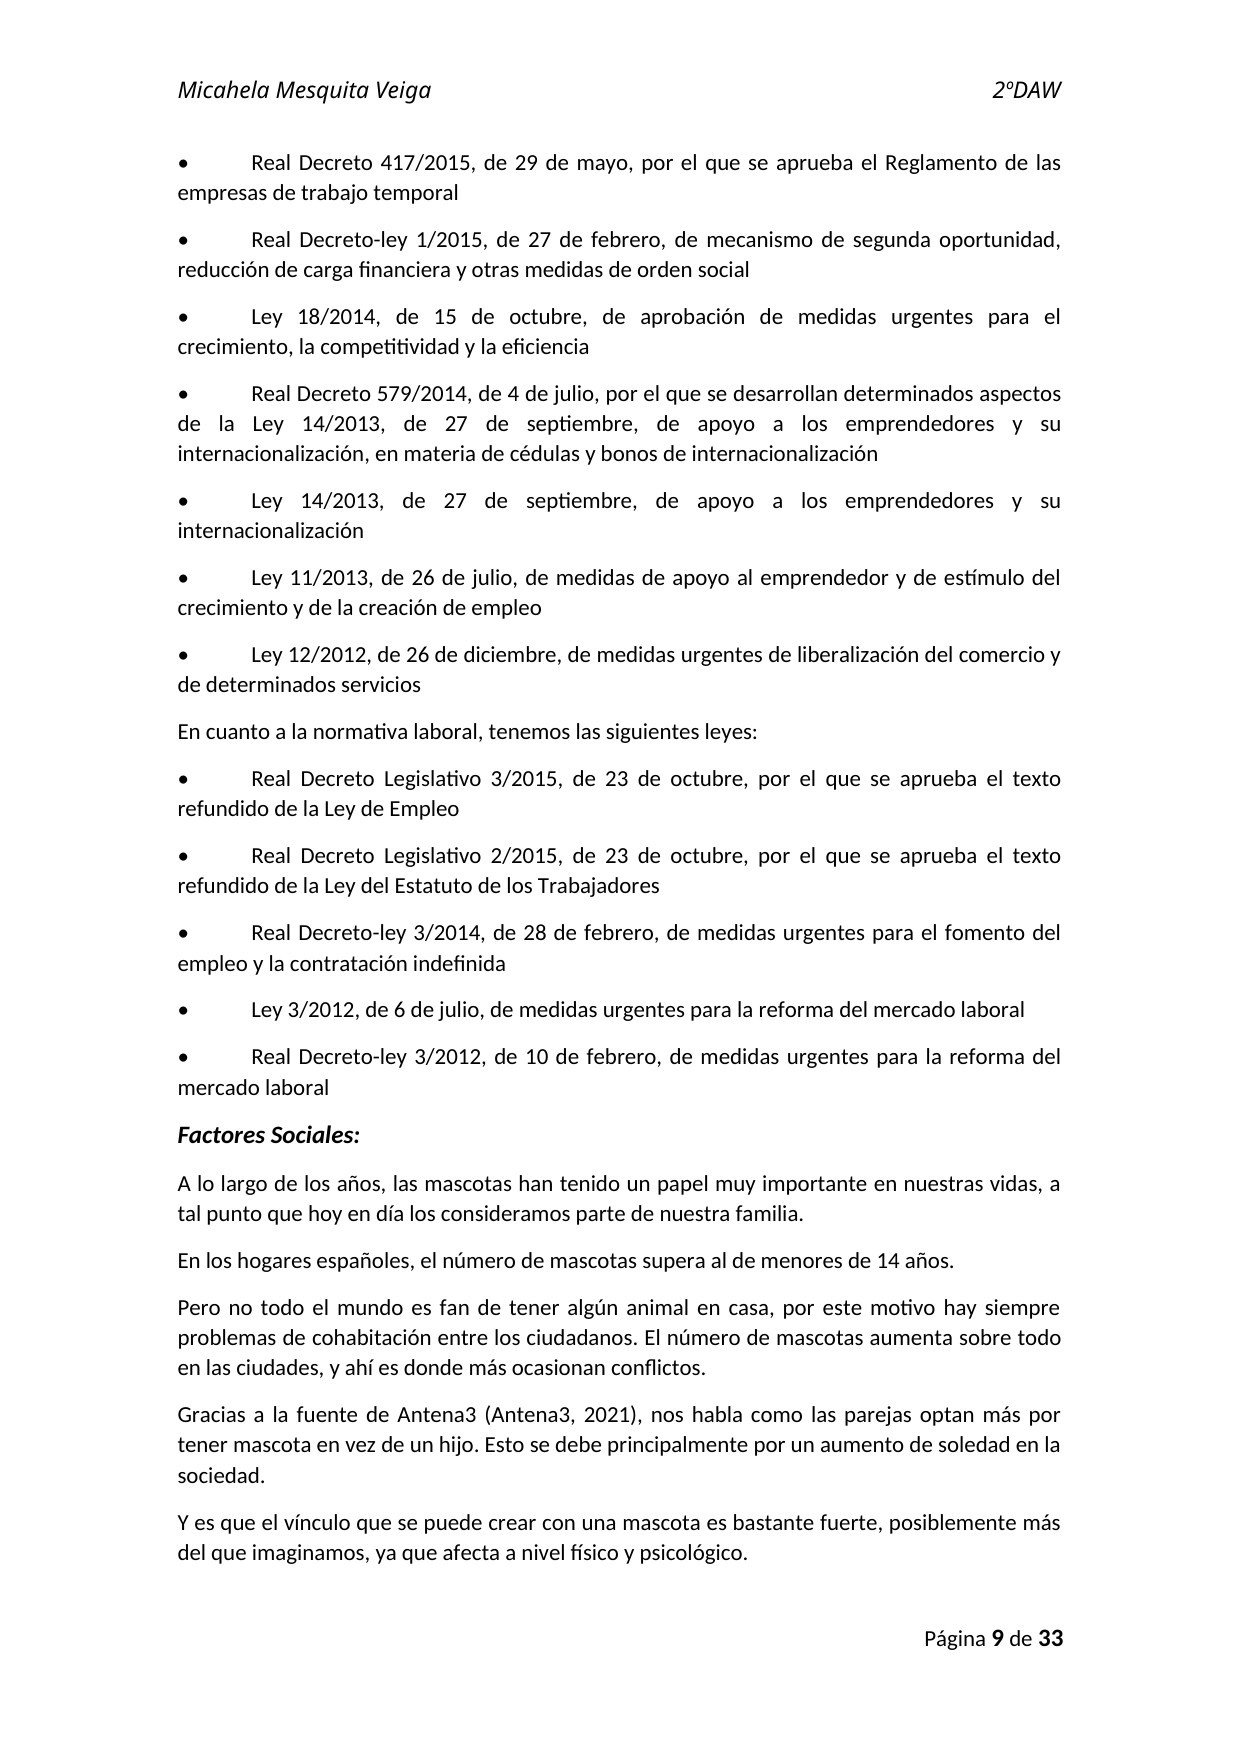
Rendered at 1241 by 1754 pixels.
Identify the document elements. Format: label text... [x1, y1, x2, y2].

text • Real Decreto-ley 3/2012, de 10 de febrero, de medidas urgentes para la reforma del mercado laboral [177, 1042, 1063, 1101]
text • Real Decreto-ley 1/2015, de 27 de febrero, de mecanismo de segunda oportunidad, reducción de carga financiera y otras medidas de orden social [177, 225, 1063, 283]
text Gracias a la fuente de Antena3 (Antena3, 2021), nos habla como las parejas optan más por tener mascota en vez de un hijo. Esto se debe principalmente por un aumento de soledad en la sociedad. [177, 1400, 1063, 1489]
text • Ley 3/2012, de 6 de julio, de medidas urgentes para la reforma del mercado laboral [177, 996, 1063, 1023]
text • Real Decreto Legislativo 2/2015, de 23 de octubre, por el que se aprueba el texto refundido de la Ley del Estatuto de los Trabajadores [177, 841, 1063, 899]
text • Ley 18/2014, de 15 de octubre, de aprobación de medidas urgentes para el crecimiento, la competitividad y la eficiencia [177, 302, 1063, 360]
text En cuanto a la normativa laboral, tenemos las siguientes leyes: [177, 717, 1063, 745]
text Y es que el vínculo que se puede crear con una mascota es bastante fuerte, posiblemente más del que imaginamos, ya que afecta a nivel físico y psicológico. [177, 1508, 1063, 1566]
text En los hogares españoles, el número de mascotas supera al de menores de 14 años. [177, 1246, 1063, 1274]
text • Ley 12/2012, de 26 de diciembre, de medidas urgentes de liberalización del comercio y de determinados servicios [177, 640, 1063, 698]
text • Ley 11/2013, de 26 de julio, de medidas de apoyo al emprendedor y de estímulo del crecimiento y de la creación de empleo [177, 563, 1063, 621]
text • Real Decreto 417/2015, de 29 de mayo, por el que se aprueba el Reglamento de las empresas de trabajo temporal [177, 148, 1063, 206]
text • Real Decreto Legislativo 3/2015, de 23 de octubre, por el que se aprueba el texto refundido de la Ley de Empleo [177, 764, 1063, 822]
text • Real Decreto 579/2014, de 4 de julio, por el que se desarrollan determinados aspectos de la Ley 14/2013, de 27 de septiembre, de apoyo a los emprendedores y su internacionalización, en materia de cédulas y bonos de internacionalización [177, 379, 1063, 467]
text Factores Sociales: [177, 1119, 1063, 1150]
text Pero no todo el mundo es fan de tener algún animal en casa, por este motivo hay siempre problemas de cohabitación entre los ciudadanos. El número de mascotas aumenta sobre todo en las ciudades, y ahí es donde más ocasionan conflictos. [177, 1293, 1063, 1381]
text • Real Decreto-ley 3/2014, de 28 de febrero, de medidas urgentes para el fomento del empleo y la contratación indefinida [177, 918, 1063, 977]
text A lo largo de los años, las mascotas han tenido un papel muy importante en nuestras vidas, a tal punto que hoy en día los consideramos parte de nuestra familia. [177, 1169, 1063, 1227]
text • Ley 14/2013, de 27 de septiembre, de apoyo a los emprendedores y su internacionalización [177, 486, 1063, 544]
